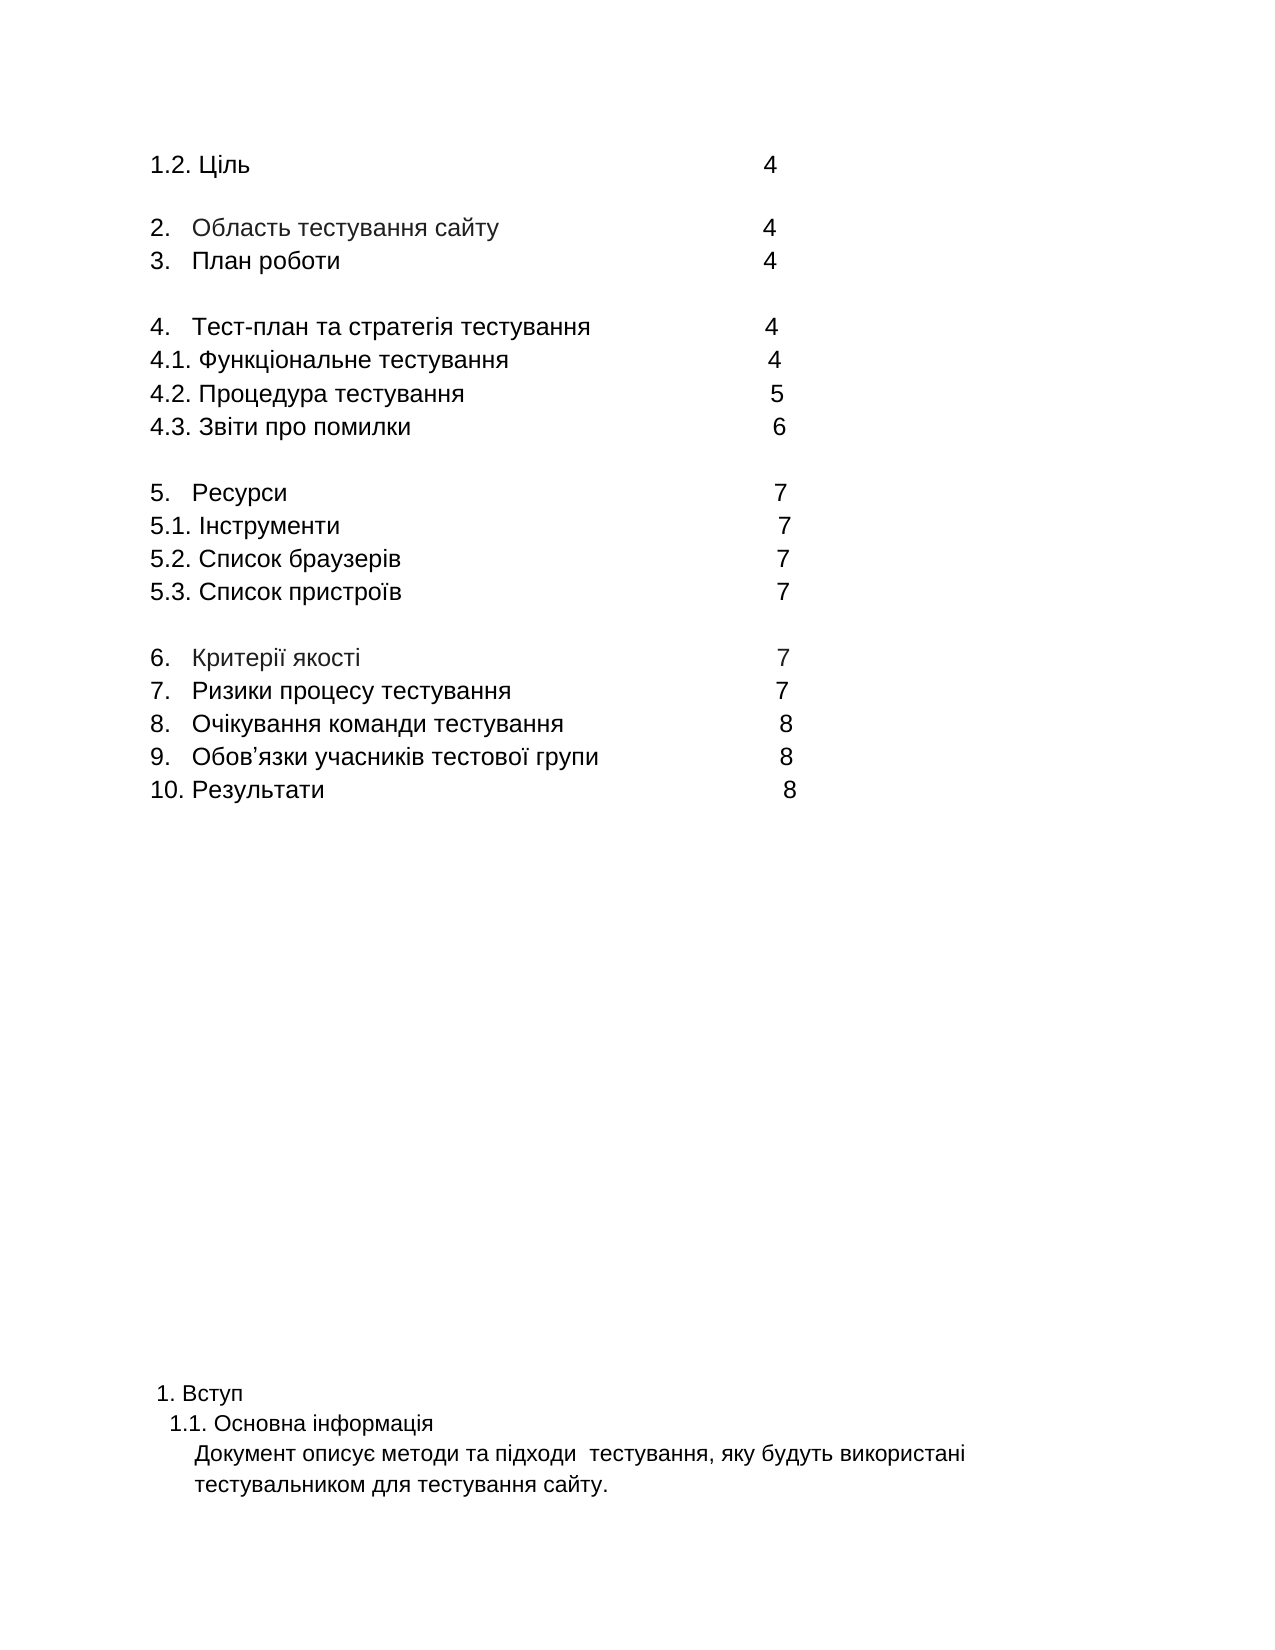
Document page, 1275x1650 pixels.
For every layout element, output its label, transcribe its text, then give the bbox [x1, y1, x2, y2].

text 1.2. Ціль 4 [150, 150, 1125, 179]
text 4.1. Функціональне тестування 4 [150, 345, 1125, 374]
text тестувальником для тестування сайту. [150, 1471, 1125, 1497]
text 5.2. Список браузерів 7 [150, 544, 1125, 573]
text 1.1. Основна інформація [150, 1410, 1125, 1436]
text 8. Очікування команди тестування 8 [150, 709, 1125, 738]
text 5. Ресурси 7 [150, 478, 1125, 507]
text 4.3. Звіти про помилки 6 [150, 412, 1125, 441]
text 10. Результати 8 [150, 775, 1125, 804]
text 4.2. Процедура тестування 5 [150, 379, 1125, 407]
text 5.3. Список пристроїв 7 [150, 577, 1125, 606]
text Документ описує методи та підходи тестування, яку будуть використані [150, 1440, 1125, 1467]
text 9. Обовʼязки учасників тестової групи 8 [150, 742, 1125, 771]
text 2. Область тестування сайту 4 [150, 213, 1125, 242]
text 4. Тест-план та стратегія тестування 4 [150, 312, 1125, 341]
text 5.1. Інструменти 7 [150, 511, 1125, 539]
text 1. Вступ [150, 1380, 1125, 1406]
text 6. Критерії якості 7 [150, 643, 1125, 672]
text 3. План роботи 4 [150, 246, 1125, 275]
text 7. Ризики процесу тестування 7 [150, 676, 1125, 705]
